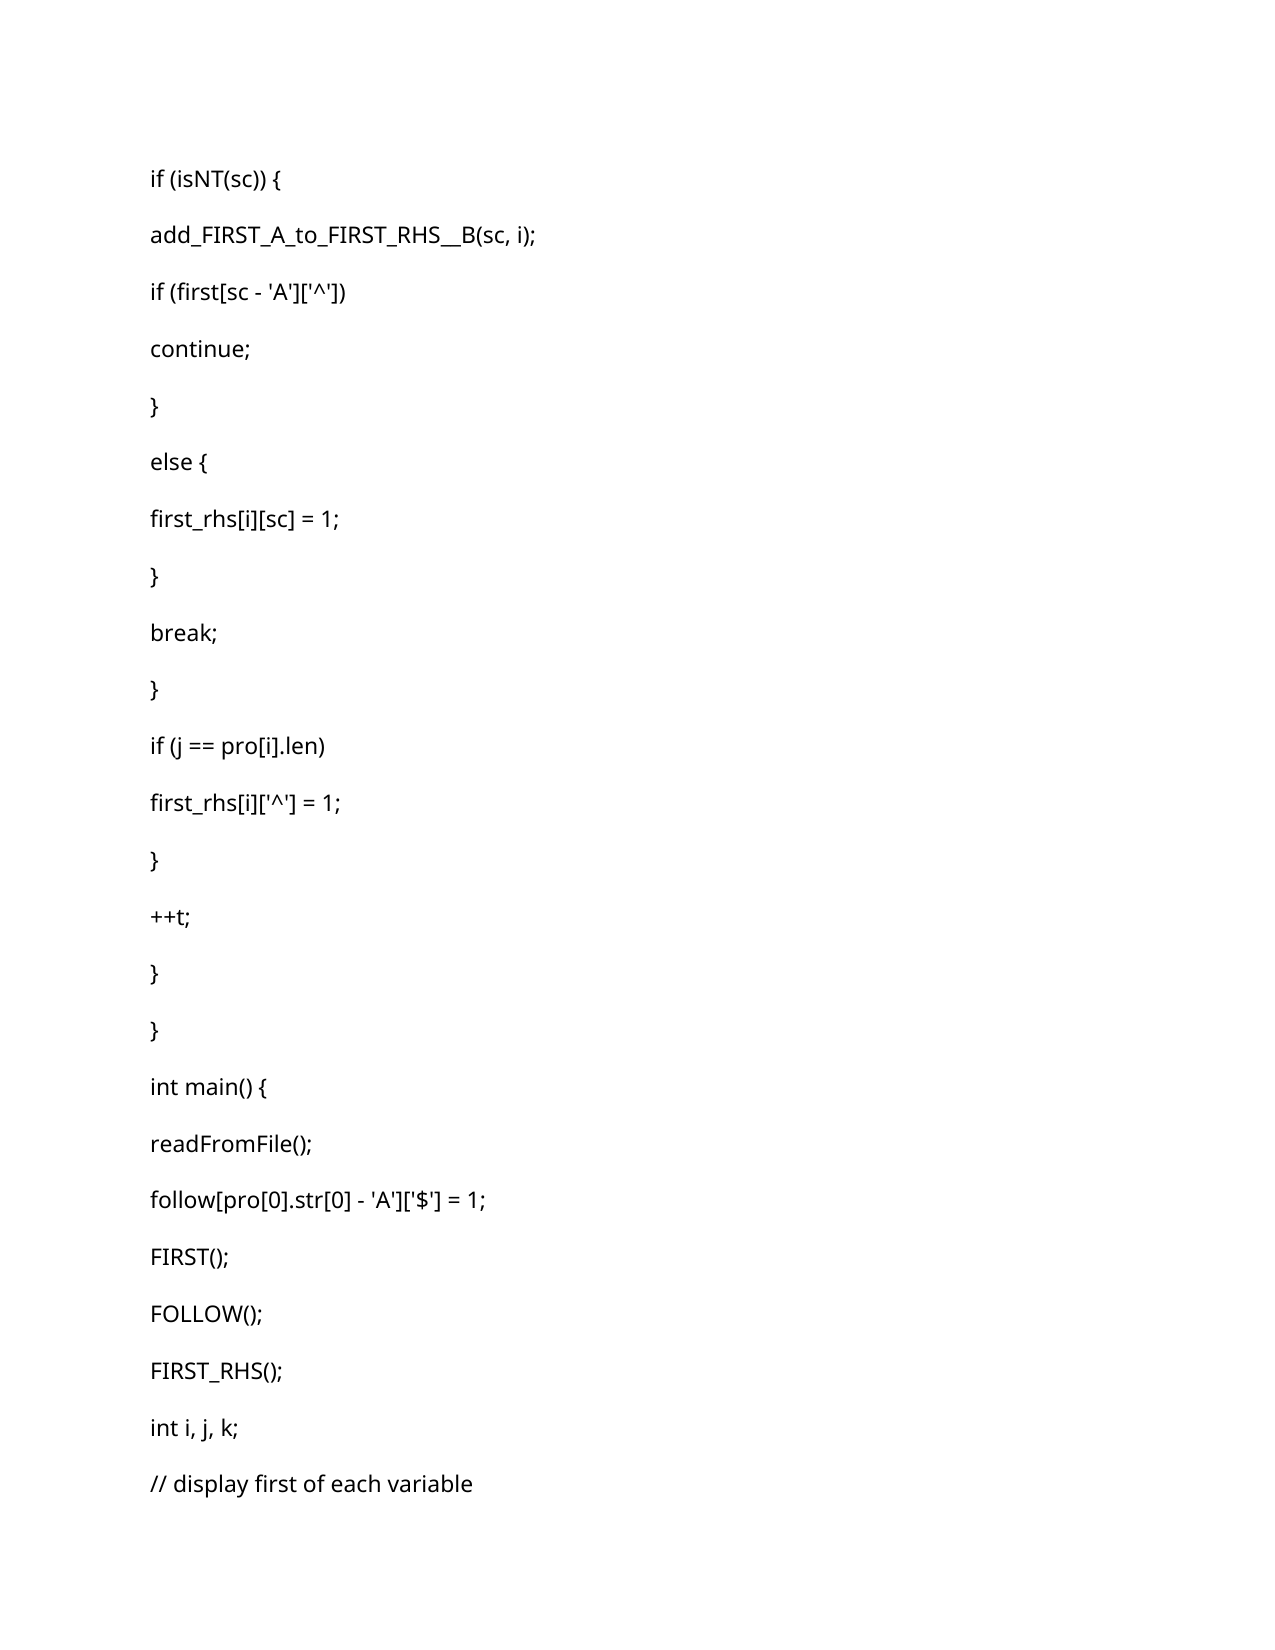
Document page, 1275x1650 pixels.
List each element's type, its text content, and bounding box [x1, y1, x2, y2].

text first_rhs[i][sc] = 1; [150, 503, 1125, 534]
text follow[pro[0].str[0] - 'A']['$'] = 1; [150, 1184, 1125, 1216]
text } [150, 560, 1125, 591]
text first_rhs[i]['^'] = 1; [150, 787, 1125, 818]
text } [150, 957, 1125, 988]
text FOLLOW(); [150, 1298, 1125, 1329]
text } [150, 1014, 1125, 1045]
text int i, j, k; [150, 1411, 1125, 1443]
text add_FIRST_A_to_FIRST_RHS__B(sc, i); [150, 219, 1125, 251]
text if (j == pro[i].len) [150, 730, 1125, 761]
text else { [150, 446, 1125, 478]
text } [150, 389, 1125, 421]
text continue; [150, 333, 1125, 364]
text FIRST_RHS(); [150, 1355, 1125, 1386]
text FIRST(); [150, 1241, 1125, 1272]
text break; [150, 617, 1125, 648]
text ++t; [150, 901, 1125, 932]
text if (isNT(sc)) { [150, 162, 1125, 194]
text } [150, 844, 1125, 875]
text int main() { [150, 1071, 1125, 1102]
text if (first[sc - 'A']['^']) [150, 276, 1125, 307]
text } [150, 673, 1125, 705]
text // display first of each variable [150, 1468, 1125, 1499]
text readFromFile(); [150, 1128, 1125, 1159]
